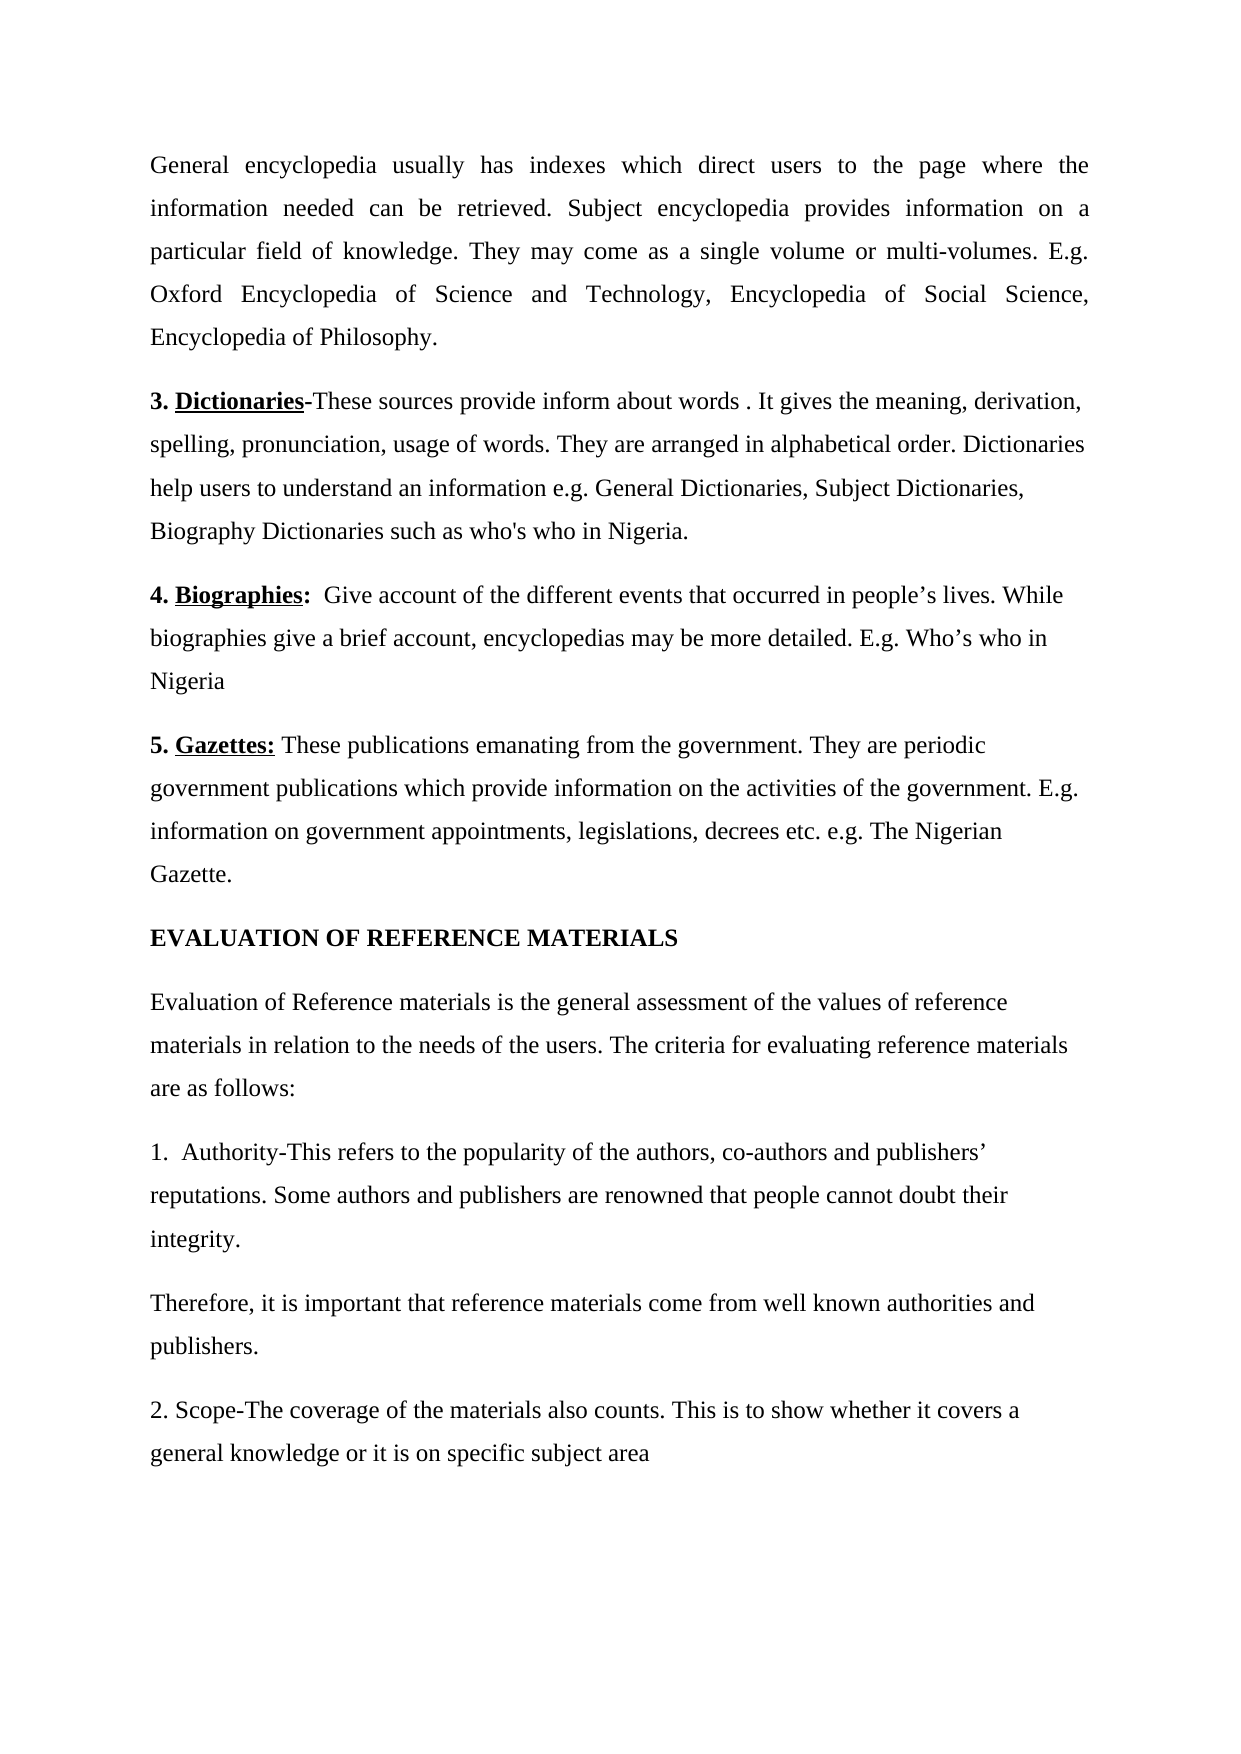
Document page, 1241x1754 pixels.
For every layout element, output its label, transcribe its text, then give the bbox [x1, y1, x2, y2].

text 3. Dictionaries-These sources provide inform about words . It gives the meaning, derivation, spelling, pronunciation, usage of words. They are arranged in alphabetical order. Dictionaries help users to understand an information e.g. General Dictionaries, Subject Dictionaries, Biography Dictionaries such as who's who in Nigeria. [150, 386, 1090, 544]
text Therefore, it is important that reference materials come from well known authorities and publishers. [150, 1288, 1090, 1359]
text 4. Biographies: Give account of the different events that occurred in people’s lives. While biographies give a brief account, encyclopedias may be more detailed. E.g. Who’s who in Nigeria [150, 580, 1090, 695]
text General encyclopedia usually has indexes which direct users to the page where the information needed can be retrieved. Subject encyclopedia provides information on a particular field of knowledge. They may come as a single volume or multi-volumes. E.g. Oxford Encyclopedia of Science and Technology, Encyclopedia of Social Science, Encyclopedia of Philosophy. [150, 150, 1090, 351]
text 2. Scope-The coverage of the materials also counts. This is to show whether it covers a general knowledge or it is on specific subject area [150, 1395, 1090, 1467]
text 5. Gazettes: These publications emanating from the government. They are periodic government publications which provide information on the activities of the government. E.g. information on government appointments, legislations, decrees etc. e.g. The Nigerian Gazette. [150, 730, 1090, 888]
text Evaluation of Reference materials is the general assessment of the values of reference materials in relation to the needs of the users. The criteria for evaluating reference materials are as follows: [150, 987, 1090, 1102]
text 1. Authority-This refers to the popularity of the authors, co-authors and publishers’ reputations. Some authors and publishers are renowned that people cannot doubt their integrity. [150, 1137, 1090, 1252]
text EVALUATION OF REFERENCE MATERIALS [150, 923, 1090, 952]
